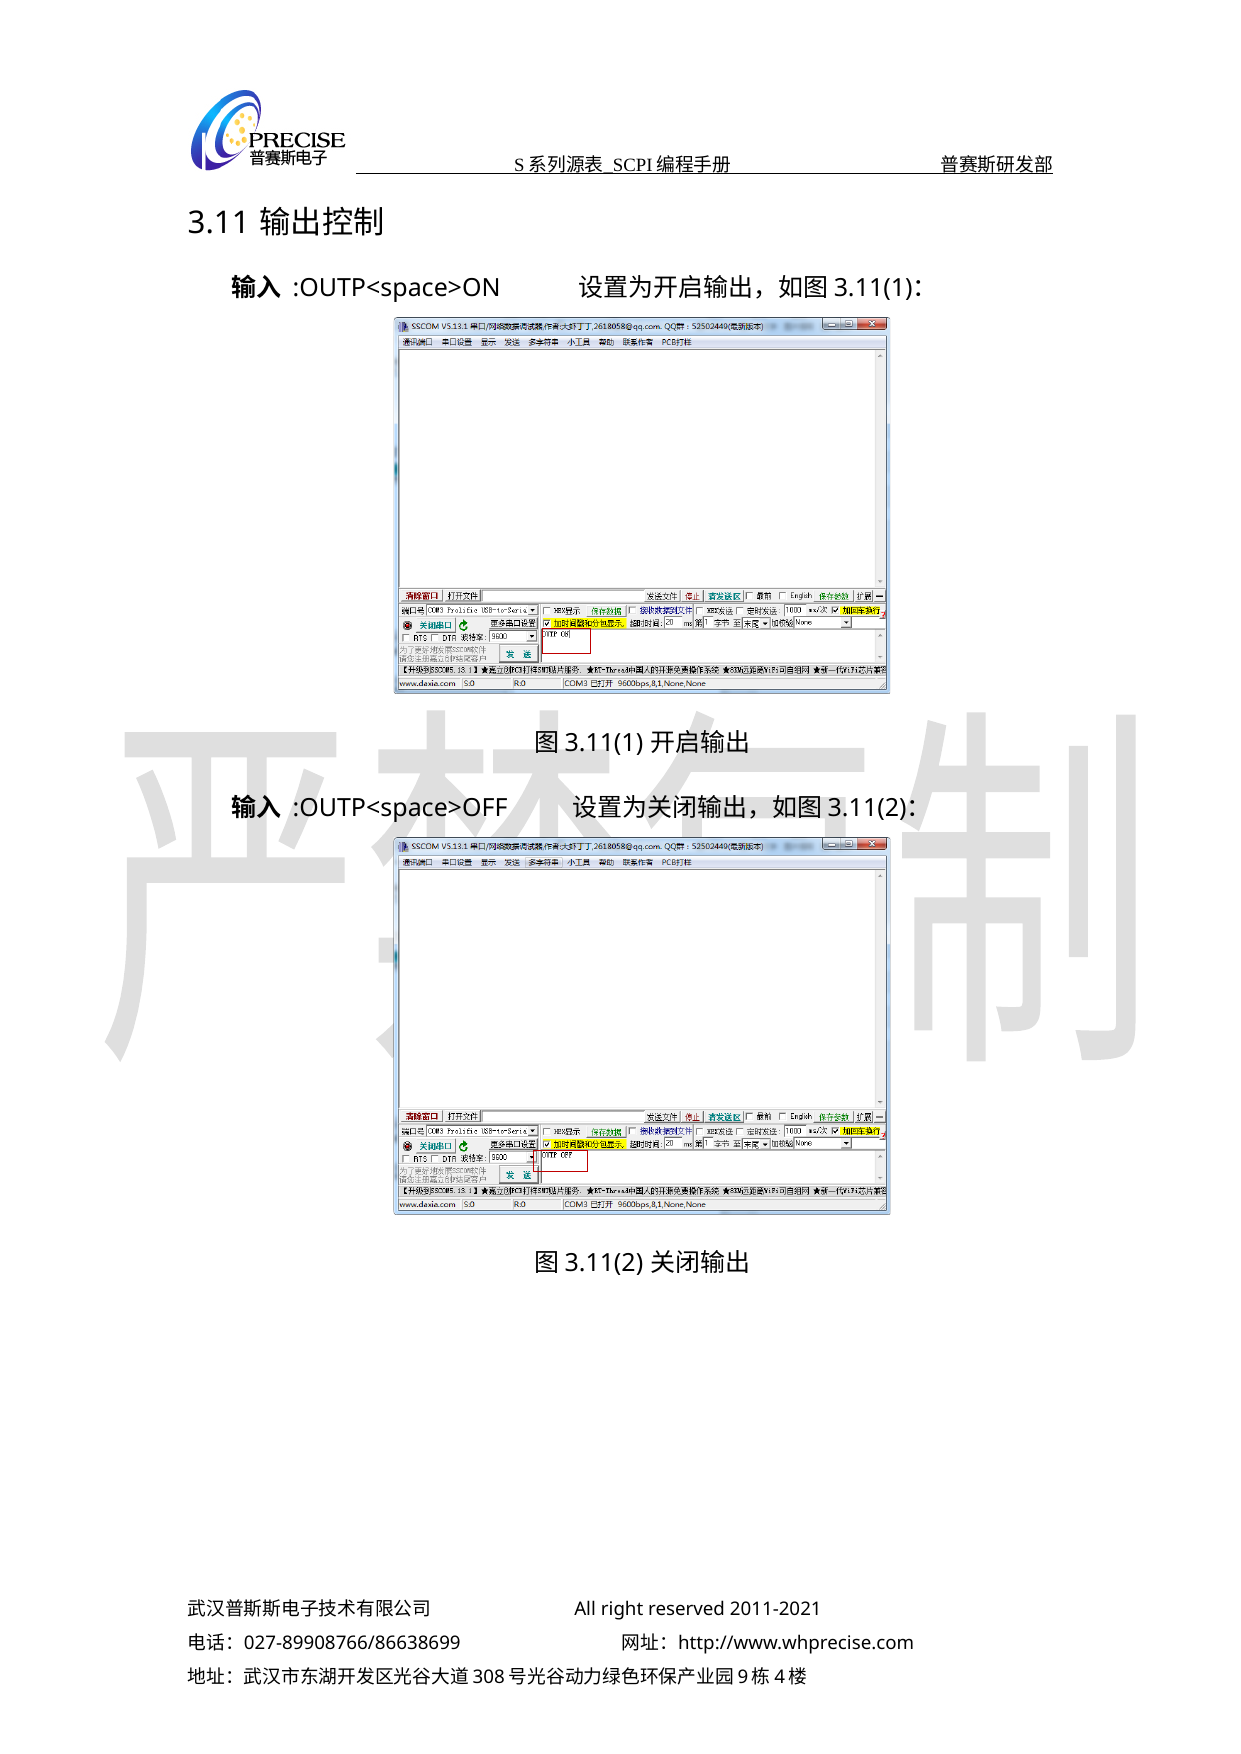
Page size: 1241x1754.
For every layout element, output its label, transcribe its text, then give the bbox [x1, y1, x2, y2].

list 输入 :OUTP<space>ON 设置为开启输出，如图3.11(1)： [231, 253, 1053, 318]
picture [393, 317, 891, 694]
list 图3.11(1) 开启输出 [231, 708, 1053, 773]
picture [393, 837, 891, 1215]
list 输出控制 [187, 188, 1053, 253]
picture [187, 88, 356, 172]
list 图3.11(2) 关闭输出 [231, 1228, 1053, 1293]
list 输入 :OUTP<space>OFF 设置为关闭输出，如图3.11(2)： [231, 773, 1053, 838]
